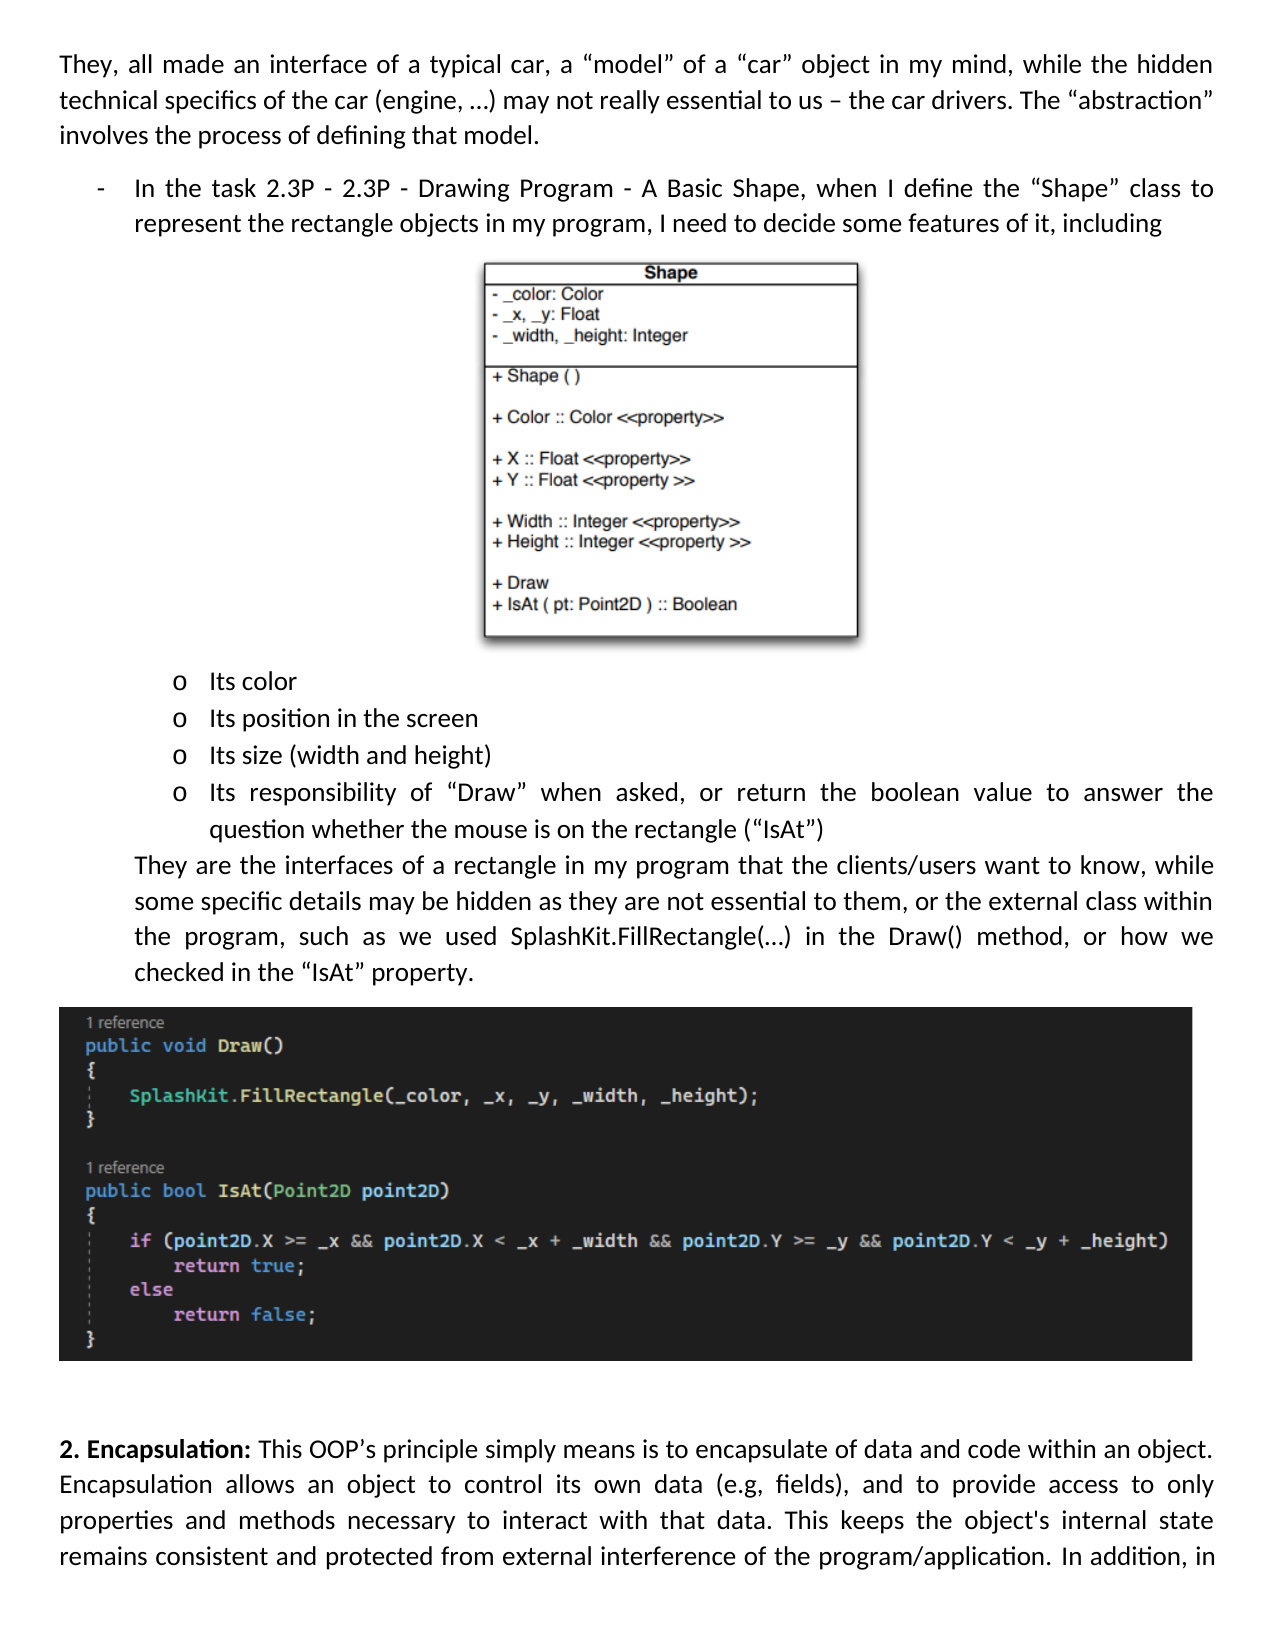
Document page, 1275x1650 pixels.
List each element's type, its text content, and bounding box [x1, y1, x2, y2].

list They are the interfaces of a rectangle in my program that the clients/users want to know, while some specific details may be hidden as they are not essential to them, or the external class within the program, such as we used SplashKit.FillRectangle(…) in the Draw() method, or how we checked in the “IsAt” property. [134, 848, 1216, 988]
list Its responsibility of “Draw” when asked, or return the boolean value to answer the question whether the mouse is on the rectangle (“IsAt”) [172, 776, 1216, 846]
picture [473, 242, 877, 663]
list In the task 2.3P - 2.3P - Drawing Program - A Basic Shape, when I define the “Shape” class to represent the rectangle objects in my program, I need to decide some features of it, including [97, 171, 1216, 239]
list Its color [172, 664, 1216, 699]
list Its size (width and height) [172, 738, 1216, 773]
picture [59, 1007, 1193, 1361]
list Its position in the screen [172, 701, 1216, 736]
text They, all made an interface of a typical car, a “model” of a “car” object in my mind, while the hidden technical specifics of the car (engine, …) may not really essential to us – the car drivers. The “abstraction” involves the process of defining that model. [59, 47, 1216, 152]
